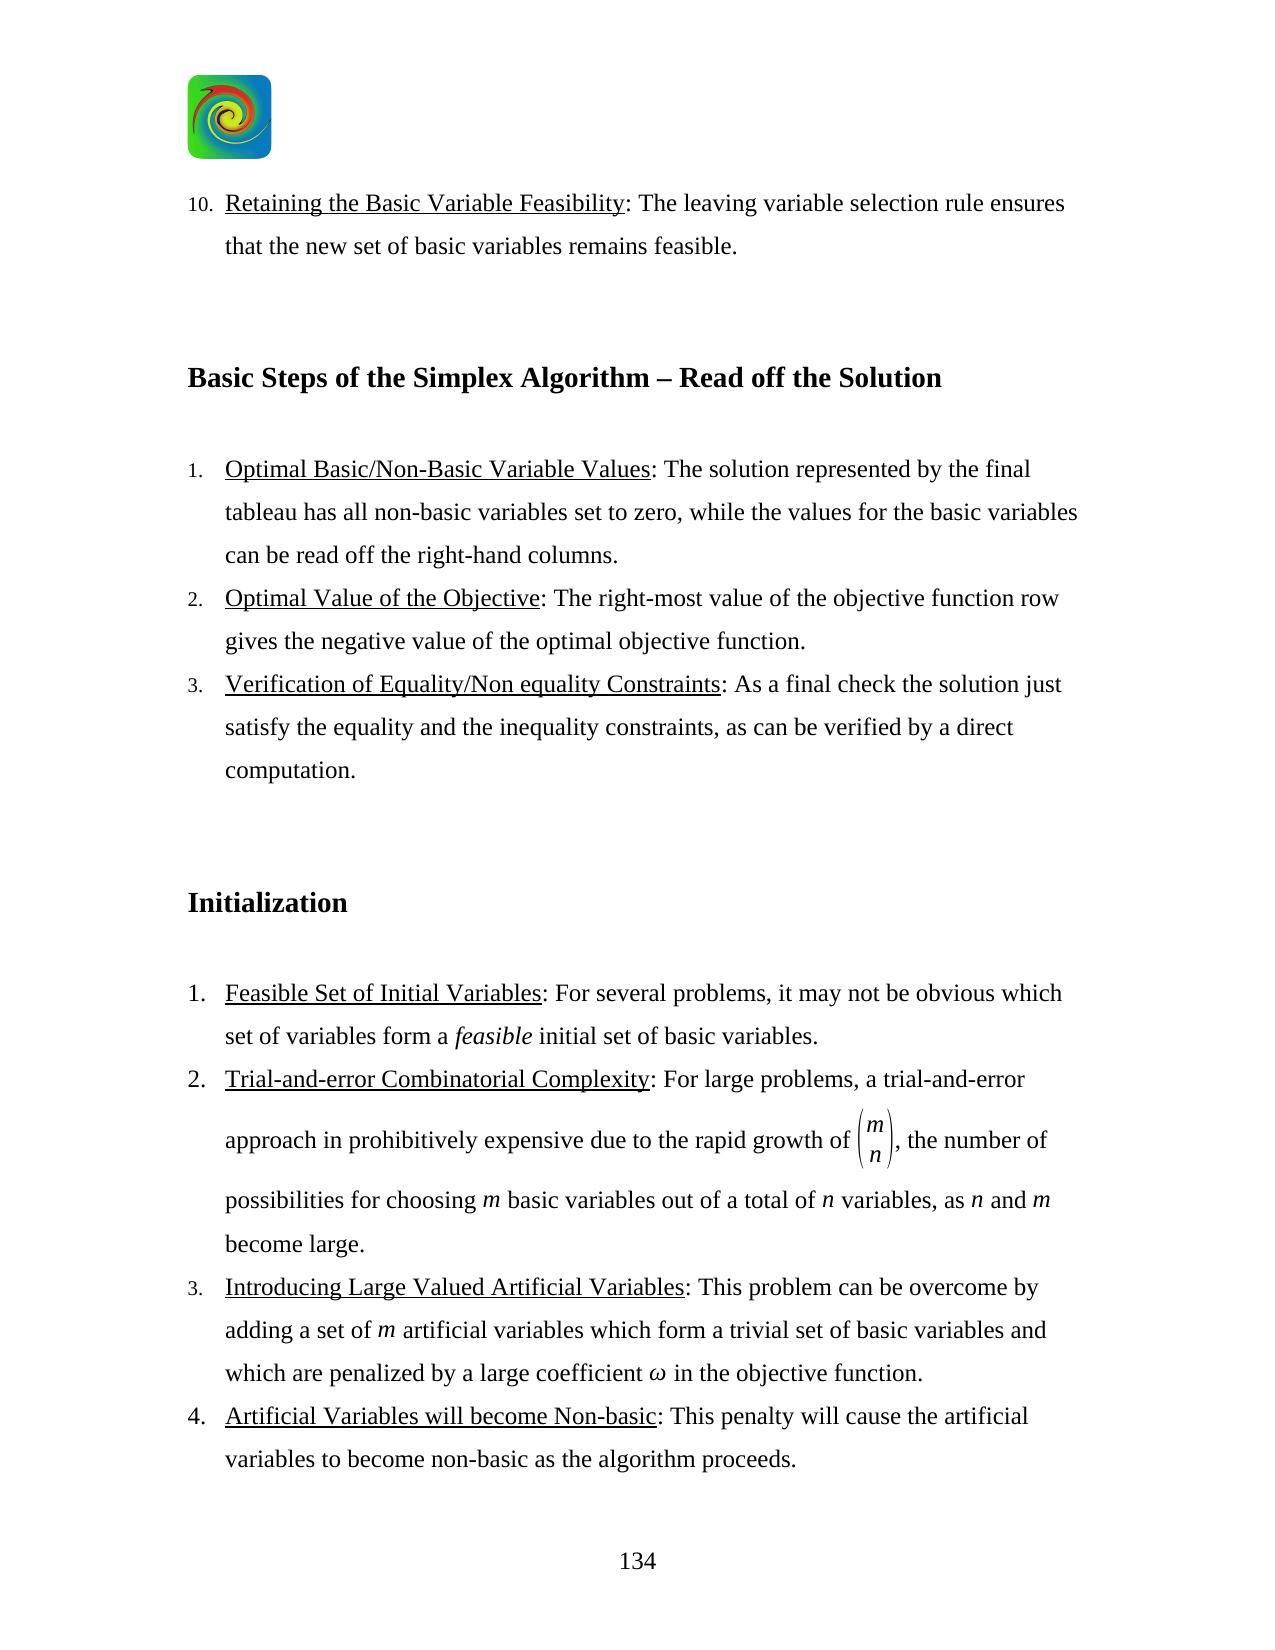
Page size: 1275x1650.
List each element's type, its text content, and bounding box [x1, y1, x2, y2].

list Retaining the Basic Variable Feasibility: The leaving variable selection rule ensures that the new set of basic variables remains feasible. [187, 188, 1087, 259]
text Basic Steps of the Simplex Algorithm – Read off the Solution [187, 360, 1087, 394]
list Verification of Equality/Non equality Constraints: As a final check the solution just satisfy the equality and the inequality constraints, as can be verified by a direct computation. [187, 669, 1087, 784]
list Artificial Variables will become Non-basic: This penalty will cause the artificial variables to become non-basic as the algorithm proceeds. [187, 1401, 1087, 1473]
text Initialization [187, 885, 1087, 918]
list Introducing Large Valued Artificial Variables: This problem can be overcome by adding a set of artificial variables which form a trivial set of basic variables and which are penalized by a large coefficient in the objective function. [187, 1272, 1087, 1387]
list Feasible Set of Initial Variables: For several problems, it may not be obvious which set of variables form a feasible initial set of basic variables. [187, 978, 1087, 1050]
picture [220, 75, 272, 159]
list Optimal Basic/Non-Basic Variable Values: The solution represented by the final tableau has all non-basic variables set to zero, while the values for the basic variables can be read off the right-hand columns. [187, 454, 1087, 569]
picture [187, 75, 261, 159]
list Trial-and-error Combinatorial Complexity: For large problems, a trial-and-error approach in prohibitively expensive due to the rapid growth of , the number of possibilities for choosing basic variables out of a total of variables, as and become large. [187, 1064, 1087, 1257]
list Optimal Value of the Objective: The right-most value of the objective function row gives the negative value of the optimal objective function. [187, 583, 1087, 655]
